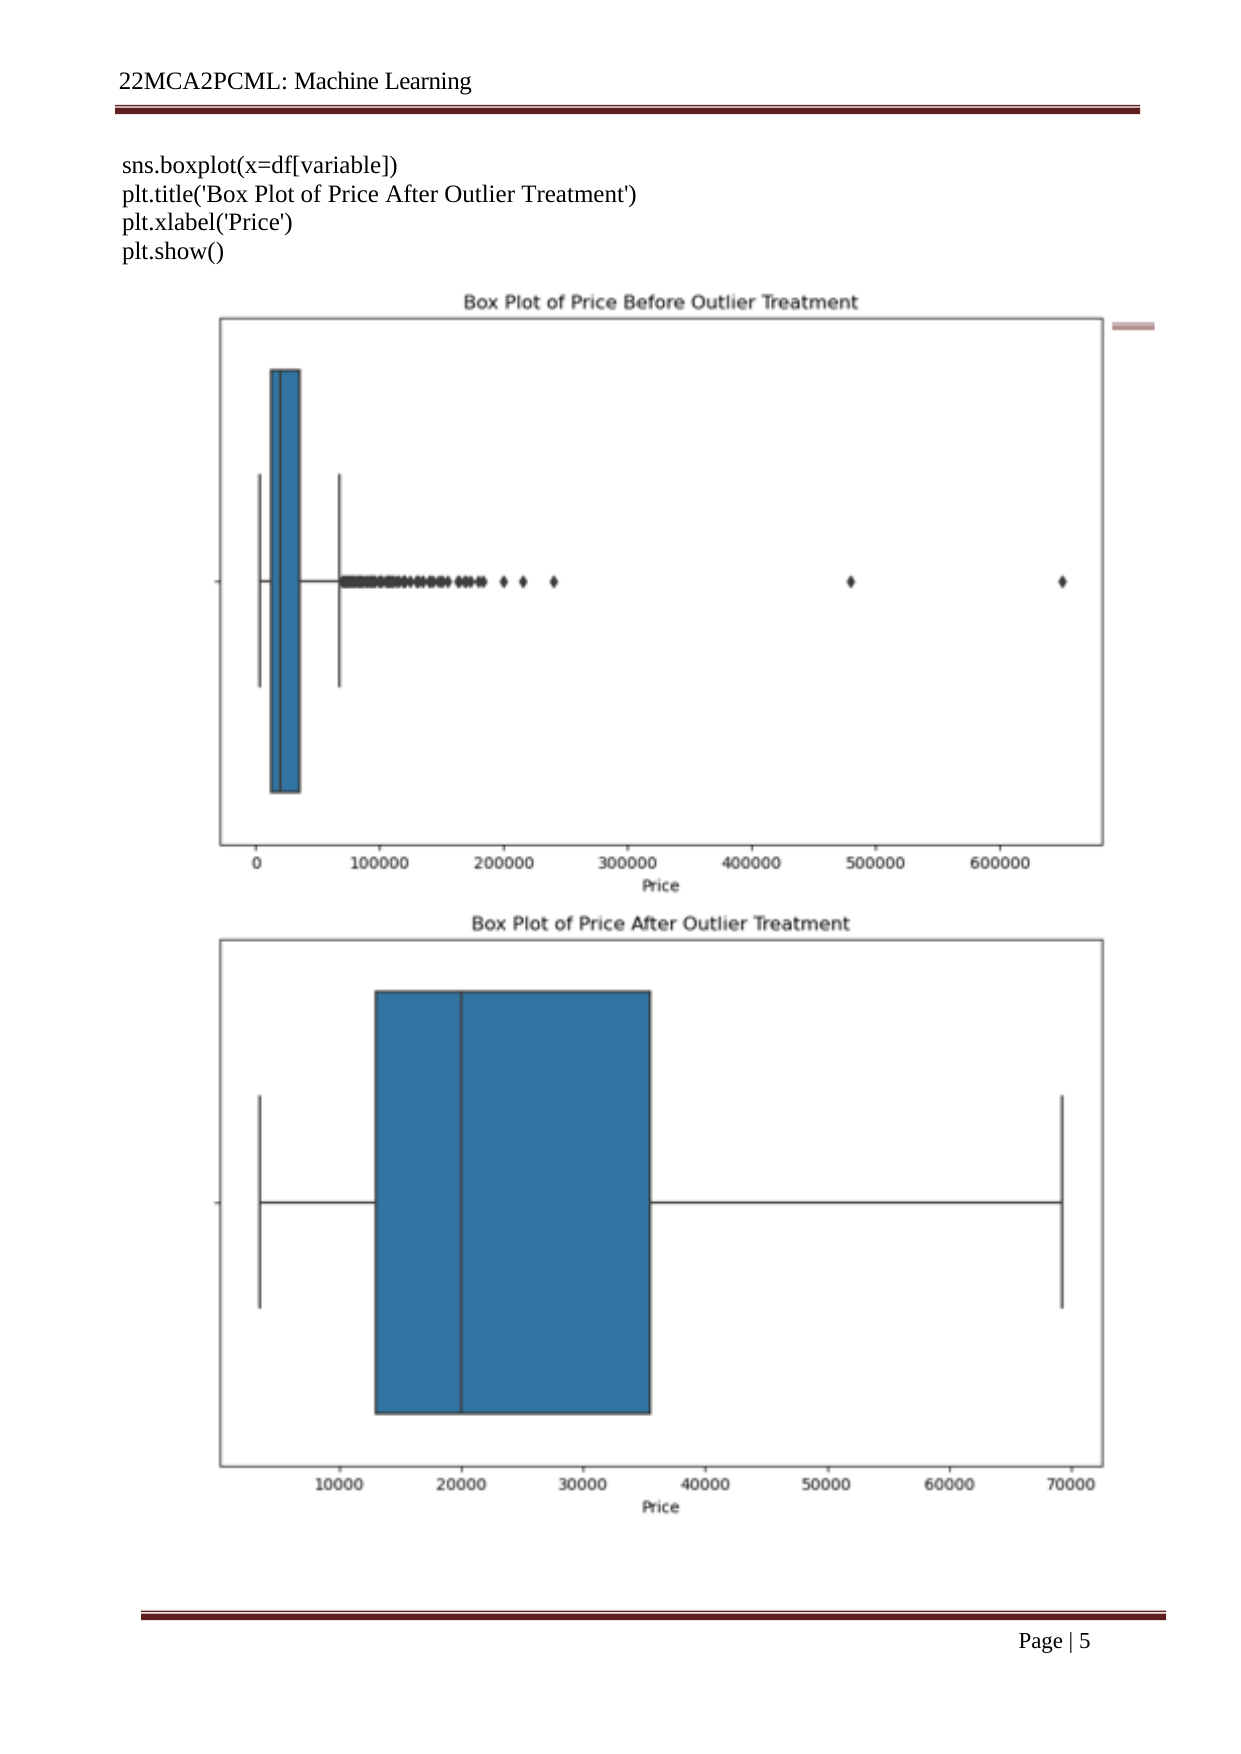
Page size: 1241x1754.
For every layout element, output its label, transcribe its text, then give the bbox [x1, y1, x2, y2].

list plt.xlabel('Price') [122, 207, 1090, 236]
picture [159, 265, 1155, 1539]
list plt.title('Box Plot of Price After Outlier Treatment') [122, 179, 1090, 207]
list plt.show() [122, 236, 1090, 265]
list sns.boxplot(x=df[variable]) [122, 150, 1090, 179]
